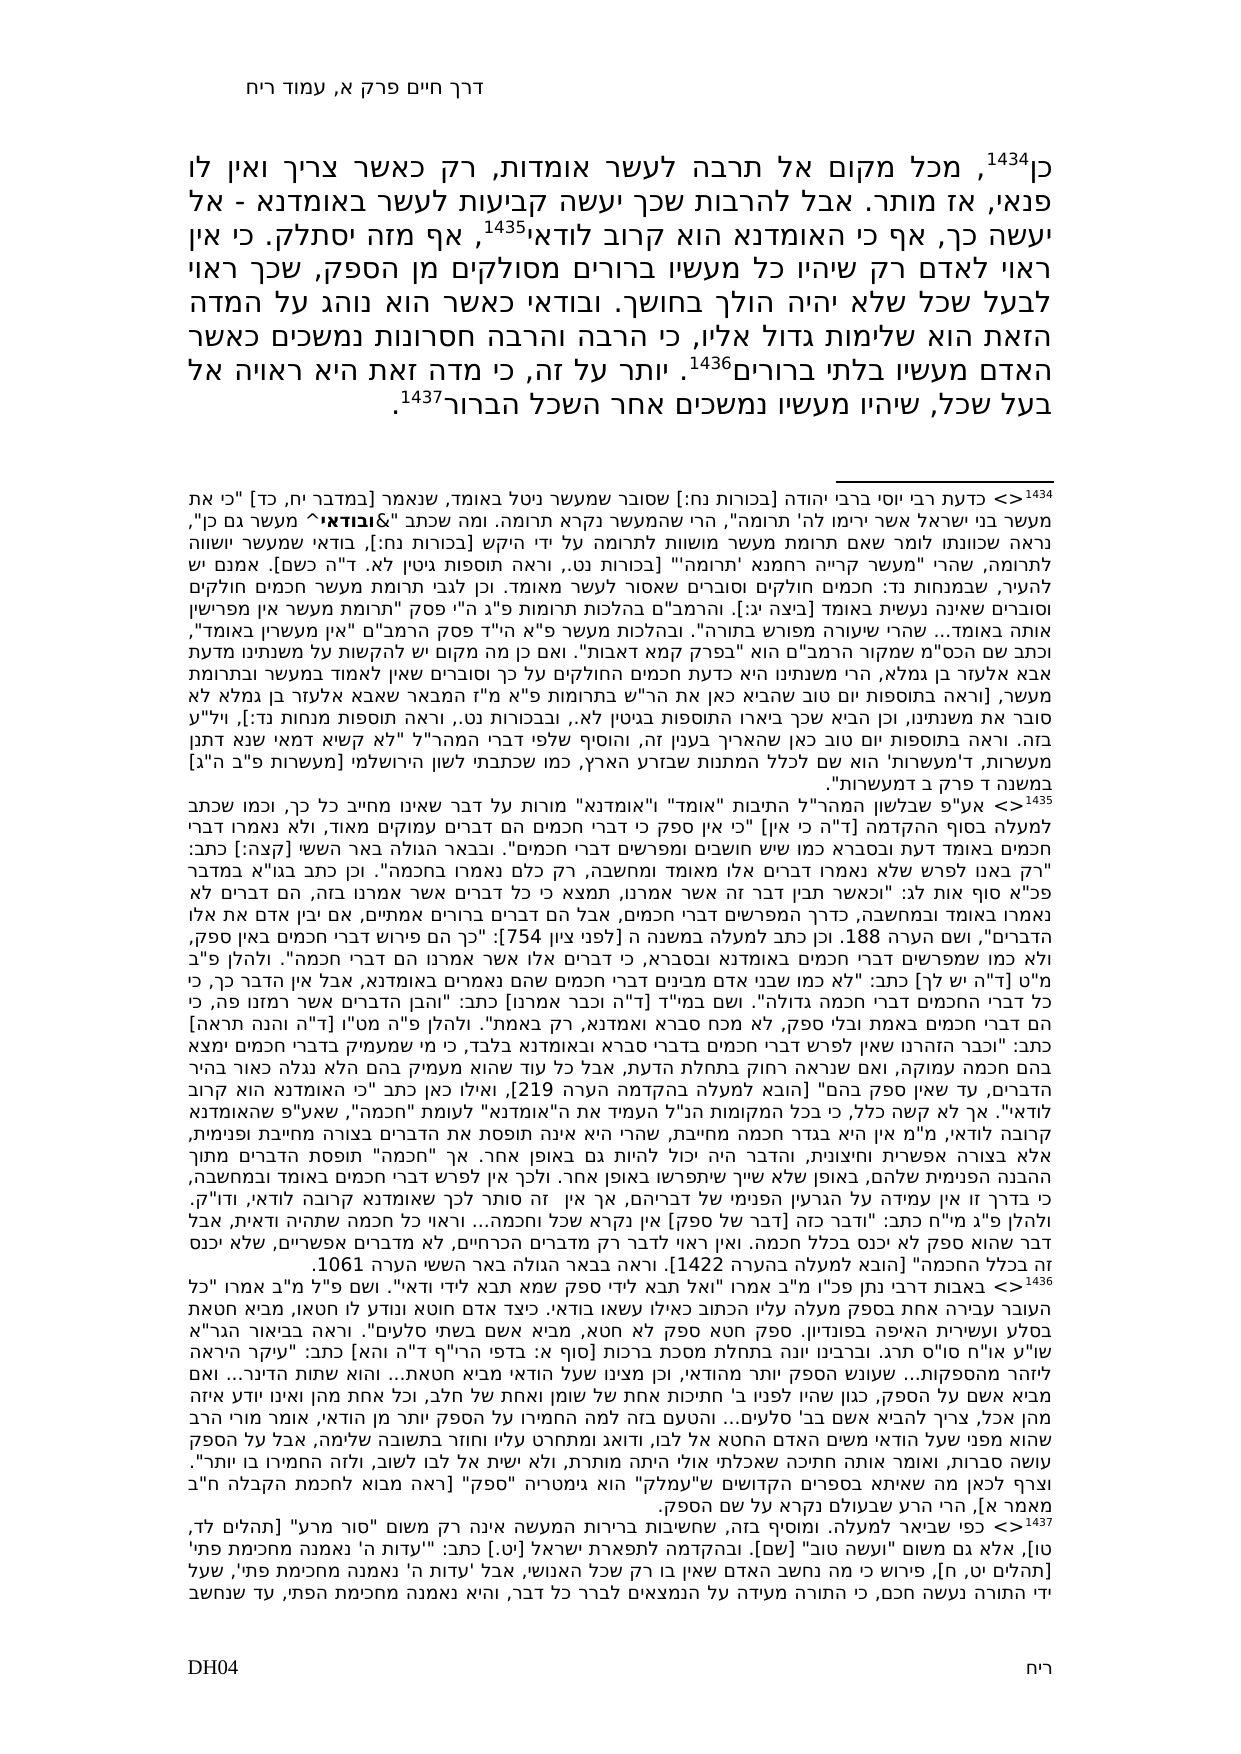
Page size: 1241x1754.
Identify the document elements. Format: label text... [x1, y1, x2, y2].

text #ומפני כי= הספק שייך לאדם בג' דברים; אם בשכלו, כאשר אין דבר ברור לו, ויש לו פנים לכאן ולכאן. הספק השני הוא* בכל הדברים אשר האדם יספק בהם, אשר לא ידע, ואין הדבר תולה בשכל כלל. והשלישי, הוא ספק אשר הוא לאדם במעשה המצוה, שאין מעשה המצוה ברורים אליו*. ועוד בסמוך יתבאר אלו שלשה. וכנגד הראשון אמר שיעשה לו רב, כדי שיהיה מה שיקנה בחכמה דבר ברור בלי ספק. ויסתלק מן הספק, פירוש מכל דבר אשר יספק. ובודאי לענין אסור אין צריך לומר, כי ספק אסור לחומרא (גיטין סג:), רק בכל דבר אשר אפשר שיגיע לו ממנו היזק, אל יכנס בספק כלל, כי אין דבר זה ראוי לאדם בעל שכל שיכנס בספק. וכנגד השלישי אמר שאל ירבה לעשר אומדות, שלא יסמוך על האומדנא בענין מעשה המצות. ואף אם התורה התירה זה, כדאיתא בבכורות (נח:), "ונחשב לכם תרומתכם" (במדבר יח, כז), אבא אלעזר בן גמלא אומר, בשתי תרומות הכתוב מדבר, אחת תרומה גדולה, ואחת תרומת מעשר. כשם שתרומה גדולה נטלה באומד ובמחשבה, כך תרומת מעשר נטלה באומד ובמחשבה, עד כאן. הרי אף כי בתרומת מעשר שיש לה שעור - אחד מעשרה (במדבר יח, כו), נטלת באומדנא ובמחשבה, ובודאי מעשר גם כן, מכל מקום אל תרבה לעשר אומדות, רק כאשר צריך ואין לו פנאי, אז מותר. אבל להרבות שכך יעשה קביעות לעשר באומדנא - אל יעשה כך, אף כי האומדנא הוא קרוב לודאי, אף מזה יסתלק. כי אין ראוי לאדם רק שיהיו כל מעשיו ברורים מסולקים מן הספק, שכך ראוי לבעל שכל שלא יהיה הולך בחושך. ובודאי כאשר הוא נוהג על המדה הזאת הוא שלימות גדול אליו, כי הרבה והרבה חסרונות נמשכים כאשר האדם מעשיו בלתי ברורים. יותר על זה, כי מדה זאת היא ראויה אל בעל שכל, שיהיו מעשיו נמשכים אחר השכל הברור. [187, 150, 1053, 422]
